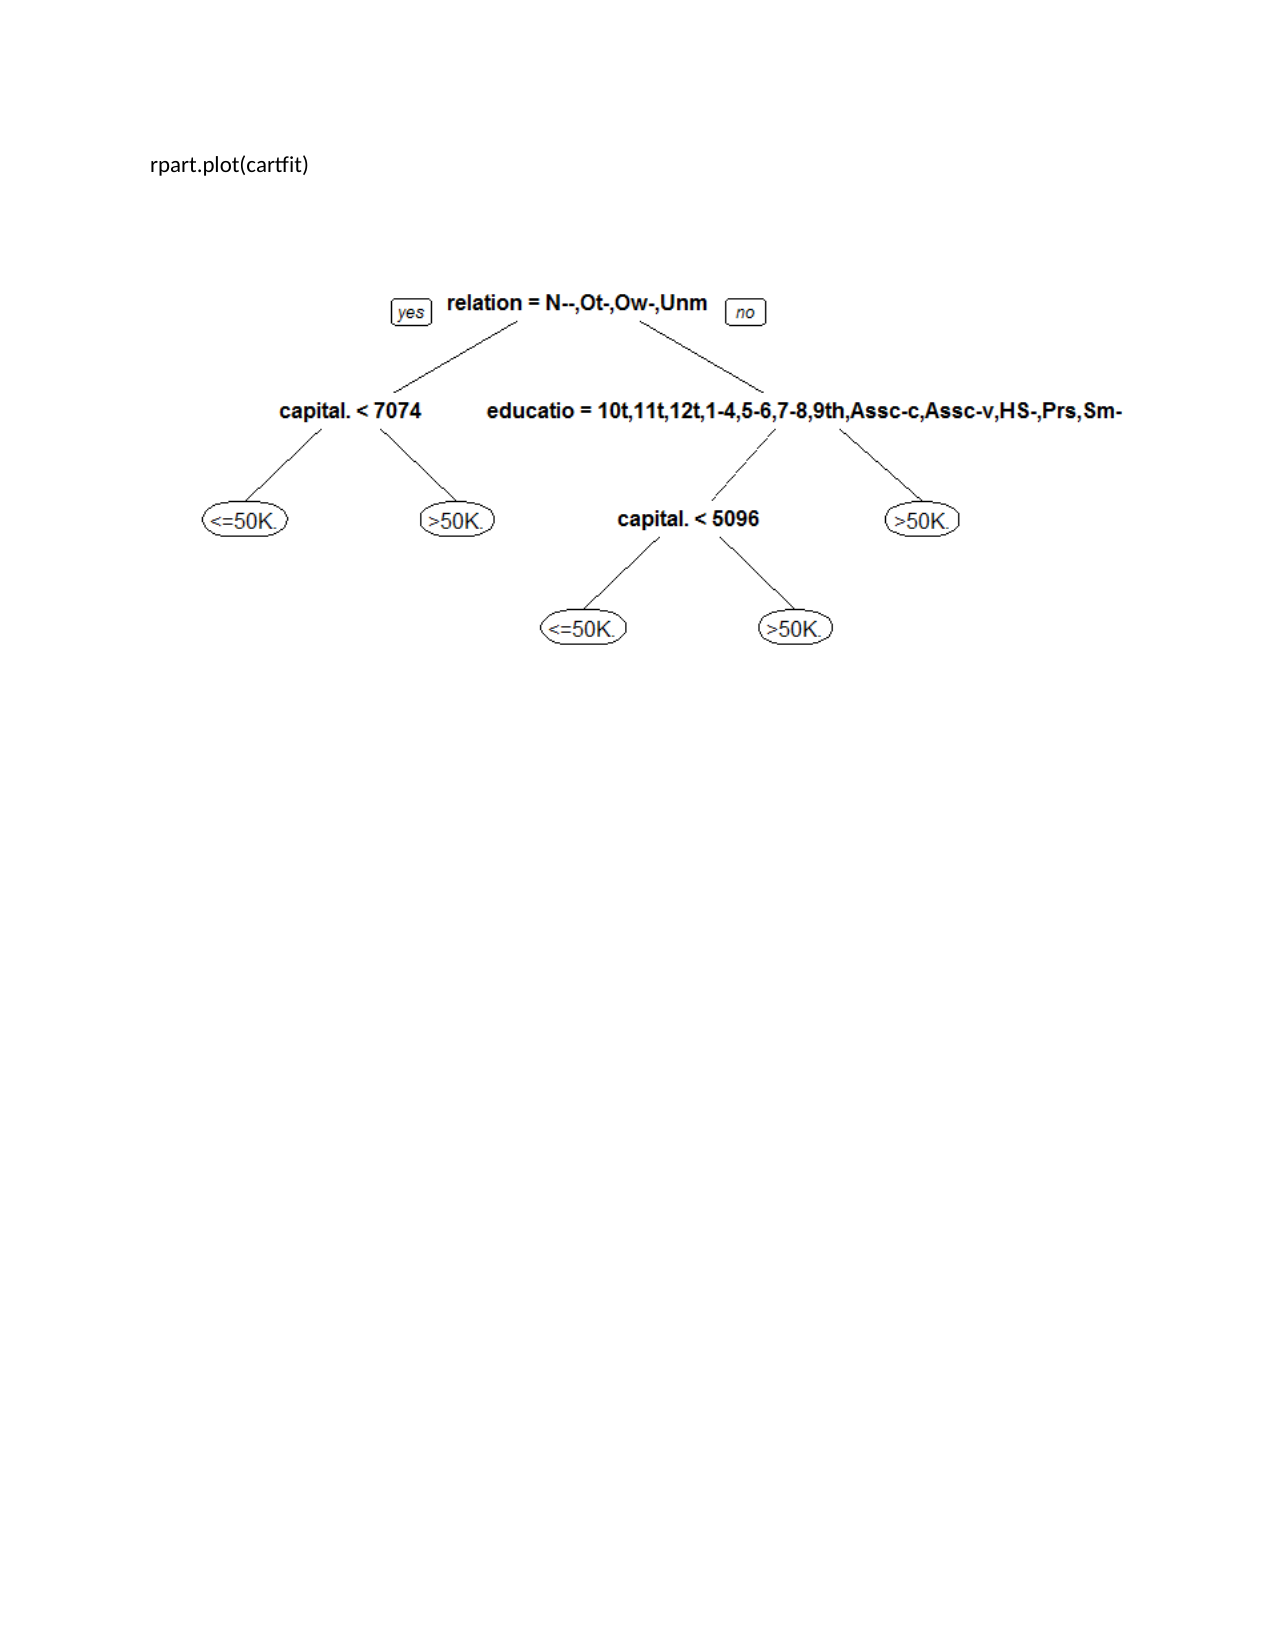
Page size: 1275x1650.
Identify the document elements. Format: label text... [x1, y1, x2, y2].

text rpart.plot(cartfit) [150, 150, 1125, 178]
picture [150, 178, 1125, 757]
